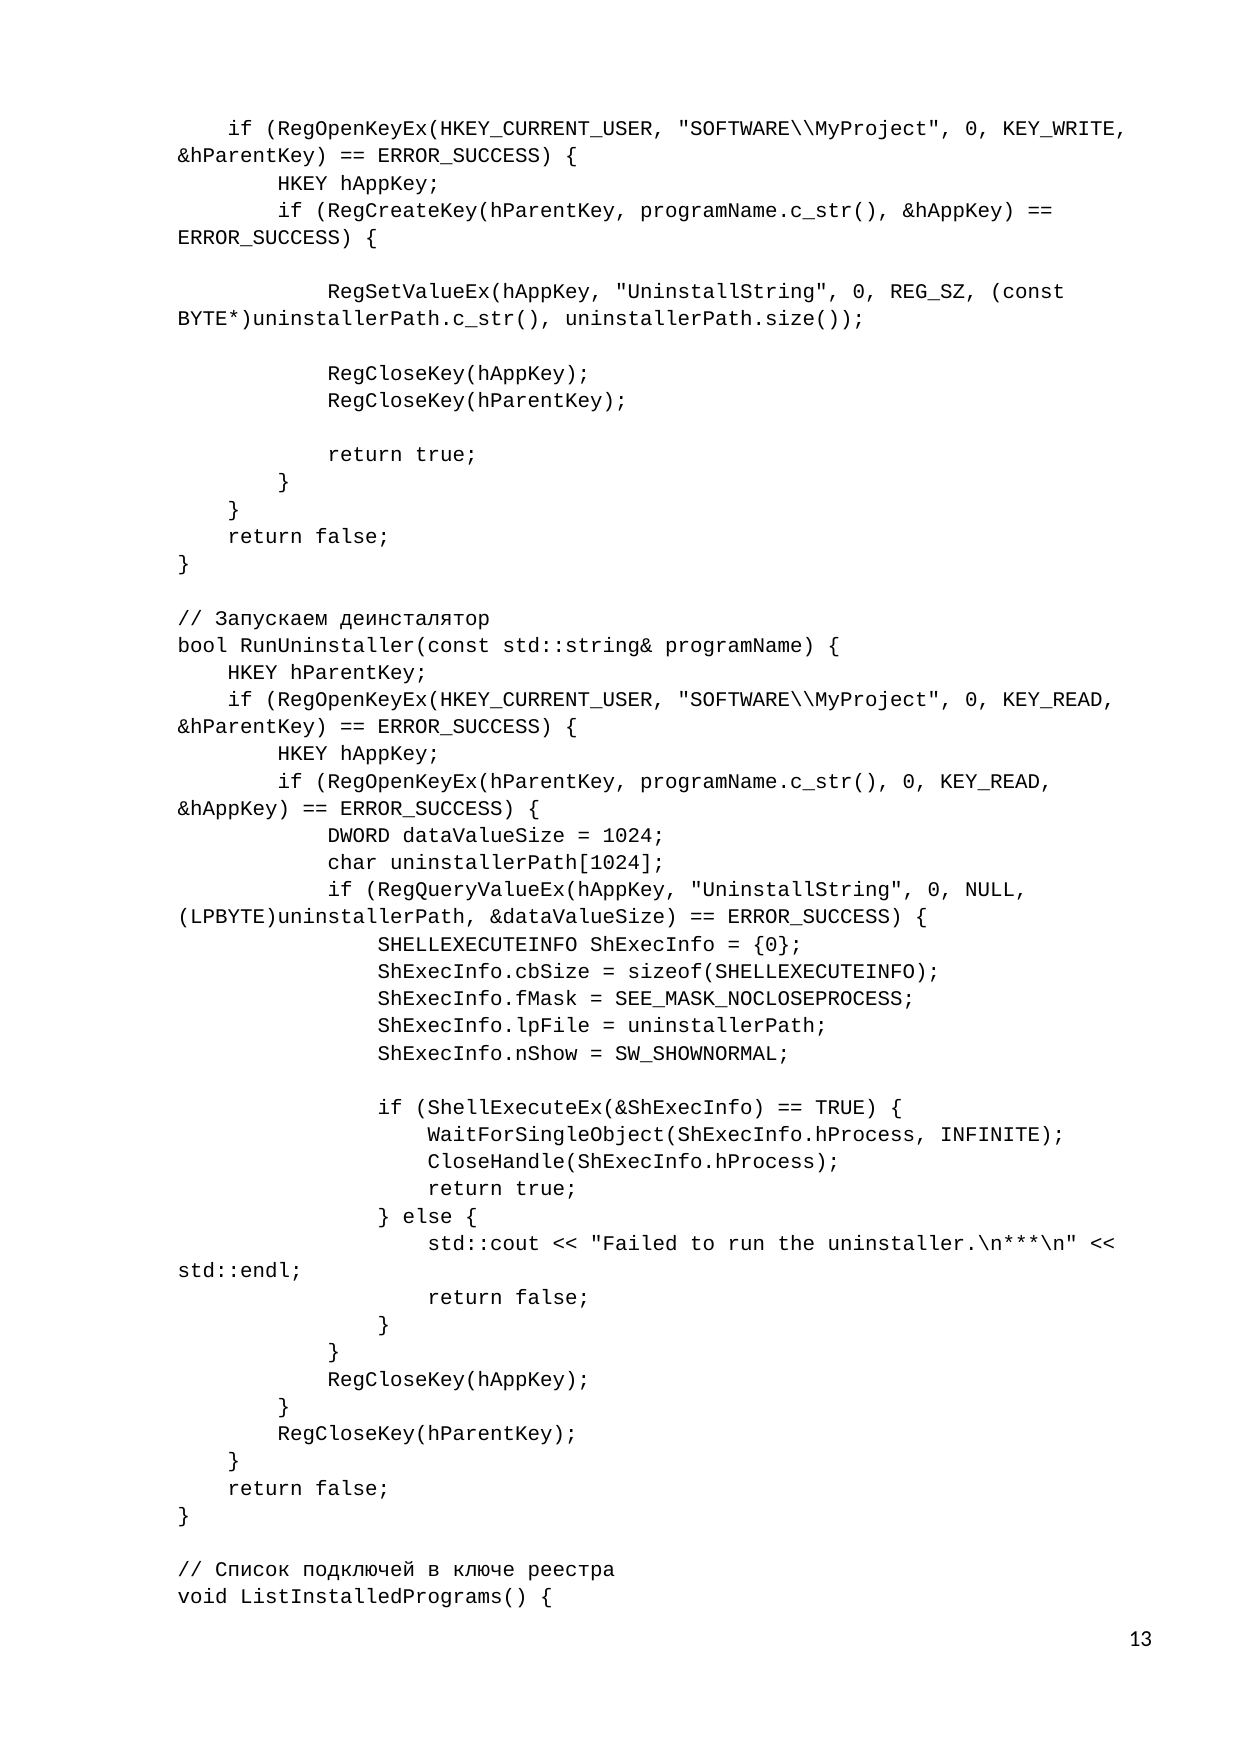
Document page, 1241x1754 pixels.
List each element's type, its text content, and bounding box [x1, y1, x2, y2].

text RegSetValueEx(hAppKey, "UninstallString", 0, REG_SZ, (const BYTE*)uninstallerPath.c_str(), uninstallerPath.size()); [177, 281, 1152, 332]
text // Список подключей в ключе реестра [177, 1559, 1152, 1583]
text } [177, 1450, 1152, 1474]
text } [177, 1505, 1152, 1528]
text } [177, 472, 1152, 495]
text ShExecInfo.nShow = SW_SHOWNORMAL; [177, 1042, 1152, 1066]
text } [177, 499, 1152, 522]
text char uninstallerPath[1024]; [177, 852, 1152, 876]
text ShExecInfo.cbSize = sizeof(SHELLEXECUTEINFO); [177, 961, 1152, 984]
text if (RegOpenKeyEx(hParentKey, programName.c_str(), 0, KEY_READ, &hAppKey) == ERROR_SUCCESS) { [177, 771, 1152, 821]
text RegCloseKey(hAppKey); [177, 1369, 1152, 1392]
text void ListInstalledPrograms() { [177, 1586, 1152, 1610]
text return true; [177, 1178, 1152, 1202]
text if (RegQueryValueEx(hAppKey, "UninstallString", 0, NULL, (LPBYTE)uninstallerPath, &dataValueSize) == ERROR_SUCCESS) { [177, 879, 1152, 930]
text RegCloseKey(hAppKey); [177, 363, 1152, 386]
text RegCloseKey(hParentKey); [177, 1423, 1152, 1447]
text if (RegCreateKey(hParentKey, programName.c_str(), &hAppKey) == ERROR_SUCCESS) { [177, 200, 1152, 251]
text return true; [177, 444, 1152, 468]
text } [177, 1396, 1152, 1419]
text // Запускаем деинсталятор [177, 607, 1152, 631]
text std::cout << "Failed to run the uninstaller.\n***\n" << std::endl; [177, 1233, 1152, 1284]
text SHELLEXECUTEINFO ShExecInfo = {0}; [177, 934, 1152, 957]
text return false; [177, 526, 1152, 549]
text } [177, 1342, 1152, 1365]
text } else { [177, 1206, 1152, 1229]
text if (RegOpenKeyEx(HKEY_CURRENT_USER, "SOFTWARE\\MyProject", 0, KEY_WRITE, &hParentKey) == ERROR_SUCCESS) { [177, 118, 1152, 169]
text } [177, 553, 1152, 577]
text DWORD dataValueSize = 1024; [177, 825, 1152, 849]
text HKEY hAppKey; [177, 743, 1152, 767]
text ShExecInfo.fMask = SEE_MASK_NOCLOSEPROCESS; [177, 988, 1152, 1012]
text return false; [177, 1287, 1152, 1311]
text } [177, 1314, 1152, 1338]
text return false; [177, 1477, 1152, 1501]
text CloseHandle(ShExecInfo.hProcess); [177, 1151, 1152, 1175]
text if (ShellExecuteEx(&ShExecInfo) == TRUE) { [177, 1097, 1152, 1121]
text ShExecInfo.lpFile = uninstallerPath; [177, 1015, 1152, 1039]
text HKEY hAppKey; [177, 172, 1152, 196]
text if (RegOpenKeyEx(HKEY_CURRENT_USER, "SOFTWARE\\MyProject", 0, KEY_READ, &hParentKey) == ERROR_SUCCESS) { [177, 689, 1152, 740]
text WaitForSingleObject(ShExecInfo.hProcess, INFINITE); [177, 1124, 1152, 1148]
text bool RunUninstaller(const std::string& programName) { [177, 635, 1152, 658]
text HKEY hParentKey; [177, 662, 1152, 686]
text RegCloseKey(hParentKey); [177, 390, 1152, 414]
